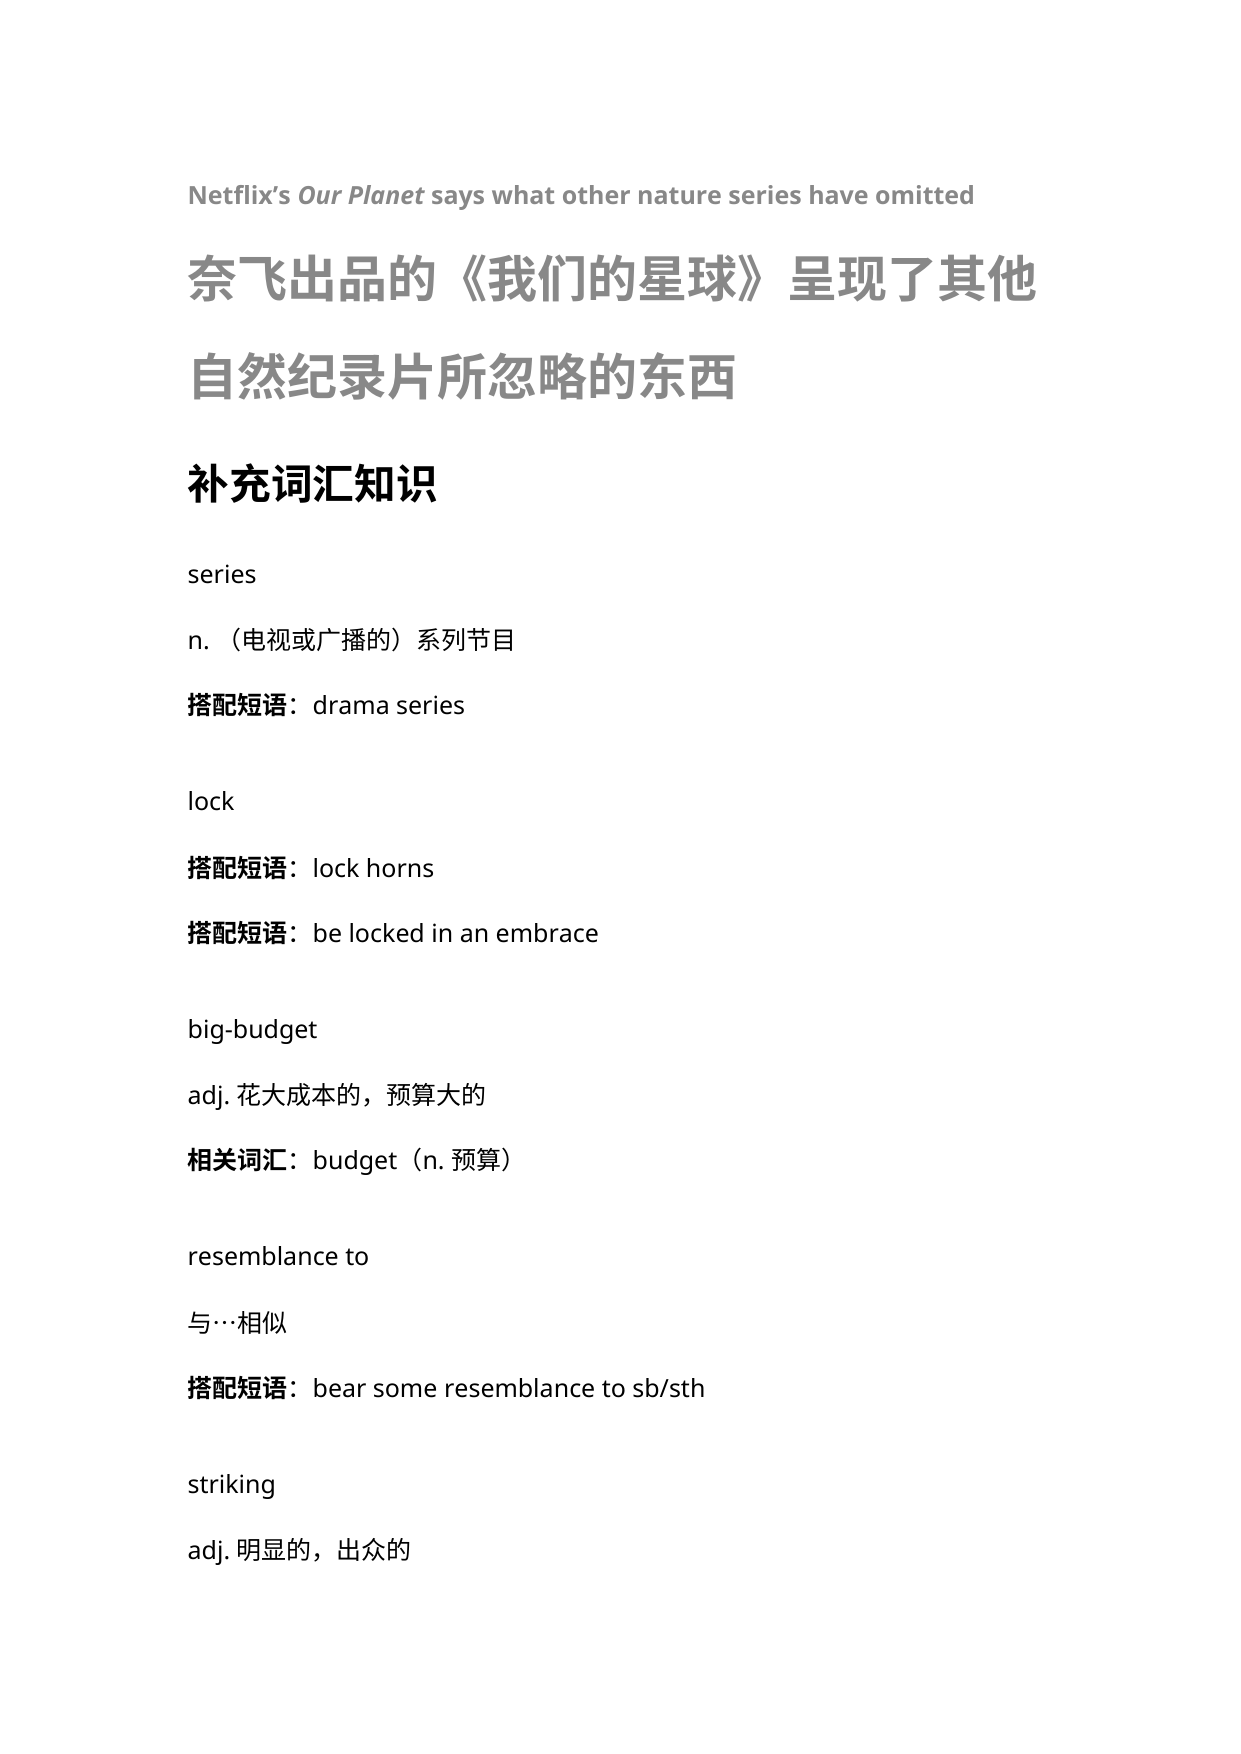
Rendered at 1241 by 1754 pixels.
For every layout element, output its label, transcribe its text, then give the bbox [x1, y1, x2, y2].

text series [187, 541, 1053, 606]
text 补充词汇知识 [187, 449, 1053, 514]
text big-budget [187, 996, 1053, 1061]
text adj. 明显的，出众的 [187, 1516, 1053, 1581]
text 搭配短语：be locked in an embrace [187, 899, 1053, 964]
text 奈飞出品的《我们的星球》呈现了其他自然纪录片所忽略的东西 [187, 227, 1053, 422]
text adj. 花大成本的，预算大的 [187, 1061, 1053, 1126]
text 与…相似 [187, 1289, 1053, 1354]
text striking [187, 1451, 1053, 1516]
text n. （电视或广播的）系列节目 [187, 606, 1053, 671]
text Netflix’s Our Planet says what other nature series have omitted [187, 162, 1053, 227]
text 搭配短语：bear some resemblance to sb/sth [187, 1354, 1053, 1419]
text 搭配短语：lock horns [187, 834, 1053, 899]
text 搭配短语：drama series [187, 671, 1053, 736]
text 相关词汇：budget（n. 预算） [187, 1126, 1053, 1191]
text lock [187, 769, 1053, 834]
text resemblance to [187, 1224, 1053, 1289]
